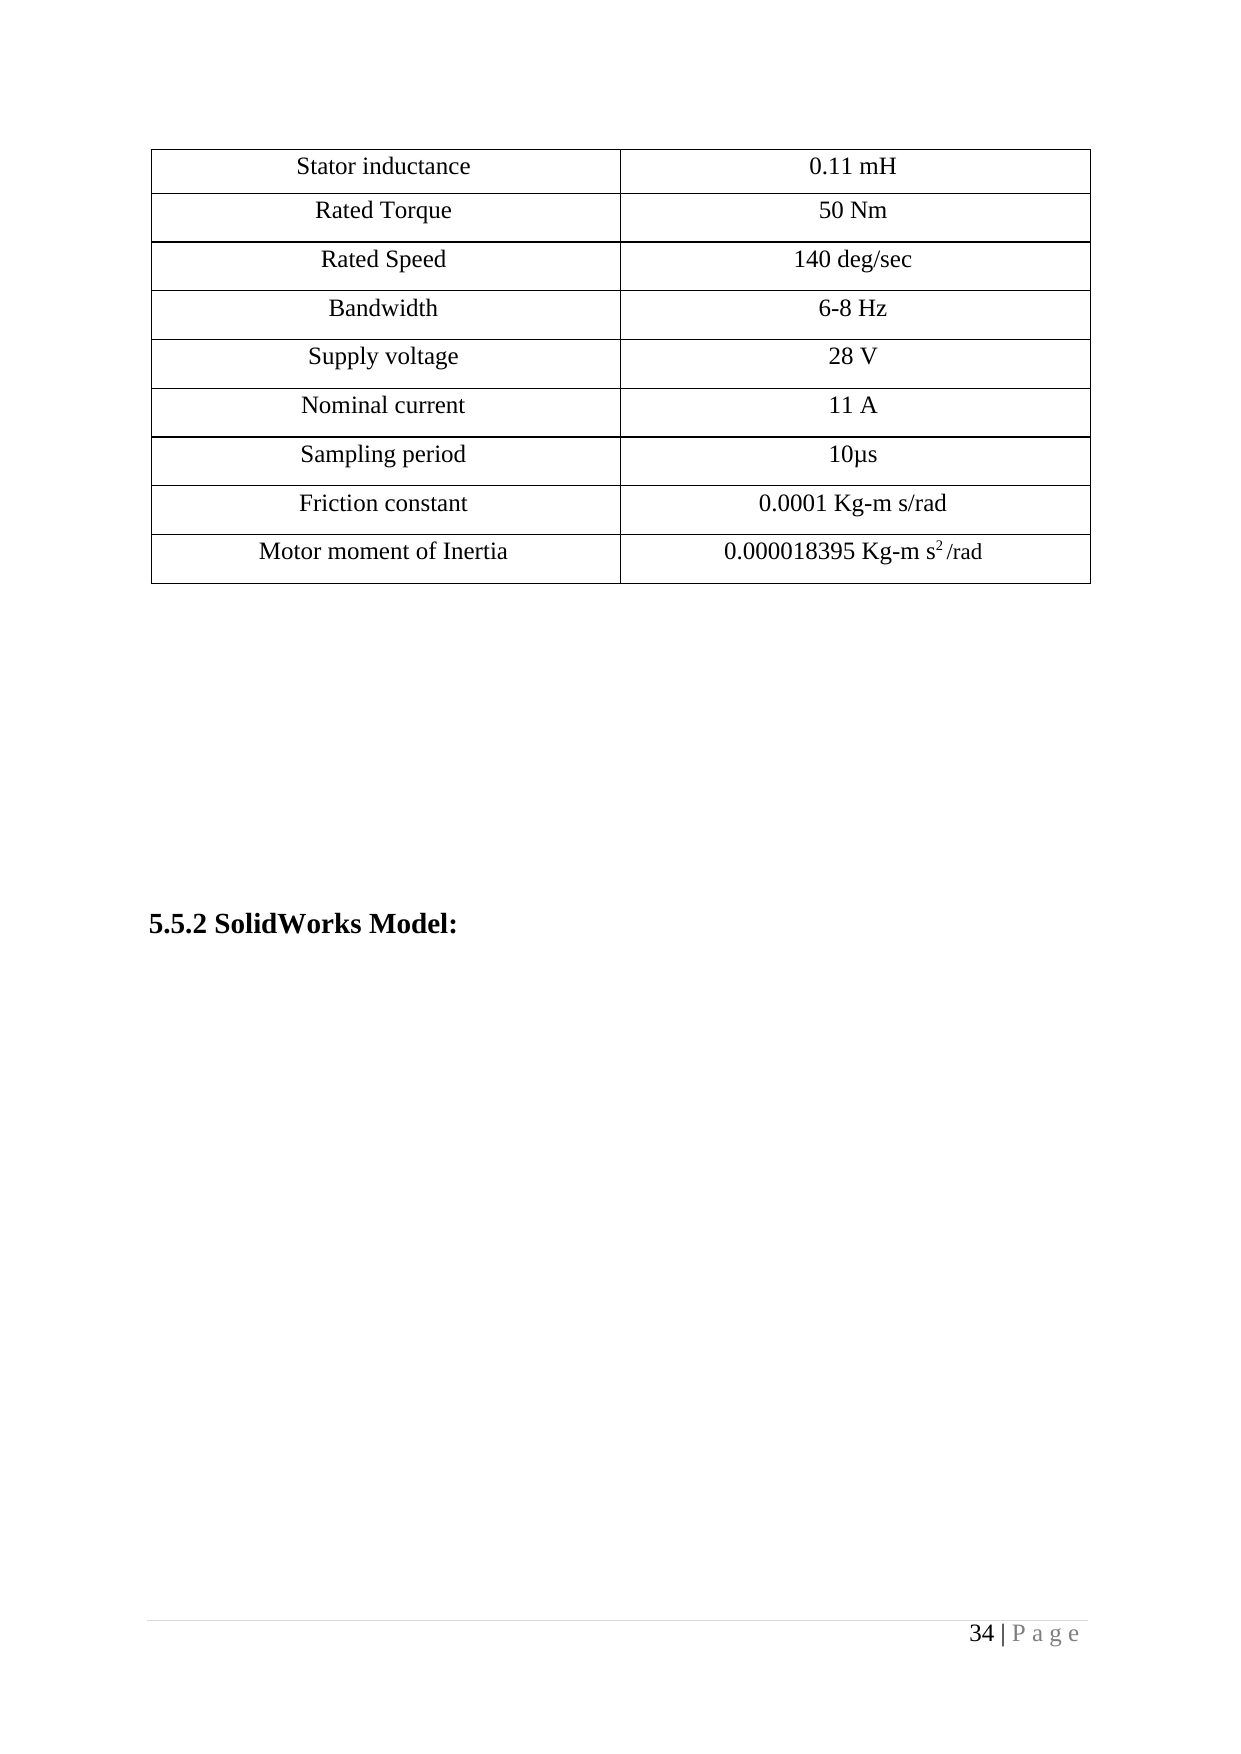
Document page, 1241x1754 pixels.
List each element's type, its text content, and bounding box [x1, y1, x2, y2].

table_cell Sampling period [152, 438, 620, 485]
table_cell Rated Speed [152, 243, 620, 290]
table_cell 140 deg/sec [621, 243, 1090, 290]
table_cell Friction constant [152, 486, 620, 534]
table_cell Supply voltage [152, 340, 620, 388]
table_cell 10µs [621, 438, 1090, 485]
table_cell 11 A [621, 389, 1090, 436]
table_cell Motor moment of Inertia [152, 535, 620, 583]
table_cell 0.11 mH [621, 150, 1090, 193]
table_cell Nominal current [152, 389, 620, 436]
table_cell 0.0001 Kg-m s/rad [621, 486, 1090, 534]
table_cell 6-8 Hz [621, 291, 1090, 339]
table_cell Rated Torque [152, 194, 620, 241]
table_cell 28 V [621, 340, 1090, 388]
table_cell 50 Nm [621, 194, 1090, 241]
table_cell Stator inductance [152, 150, 620, 193]
table_cell 0.000018395 Kg-m s2 /rad [621, 535, 1090, 583]
text 5.5.2 SolidWorks Model: [148, 906, 1218, 940]
table_cell Bandwidth [152, 291, 620, 339]
